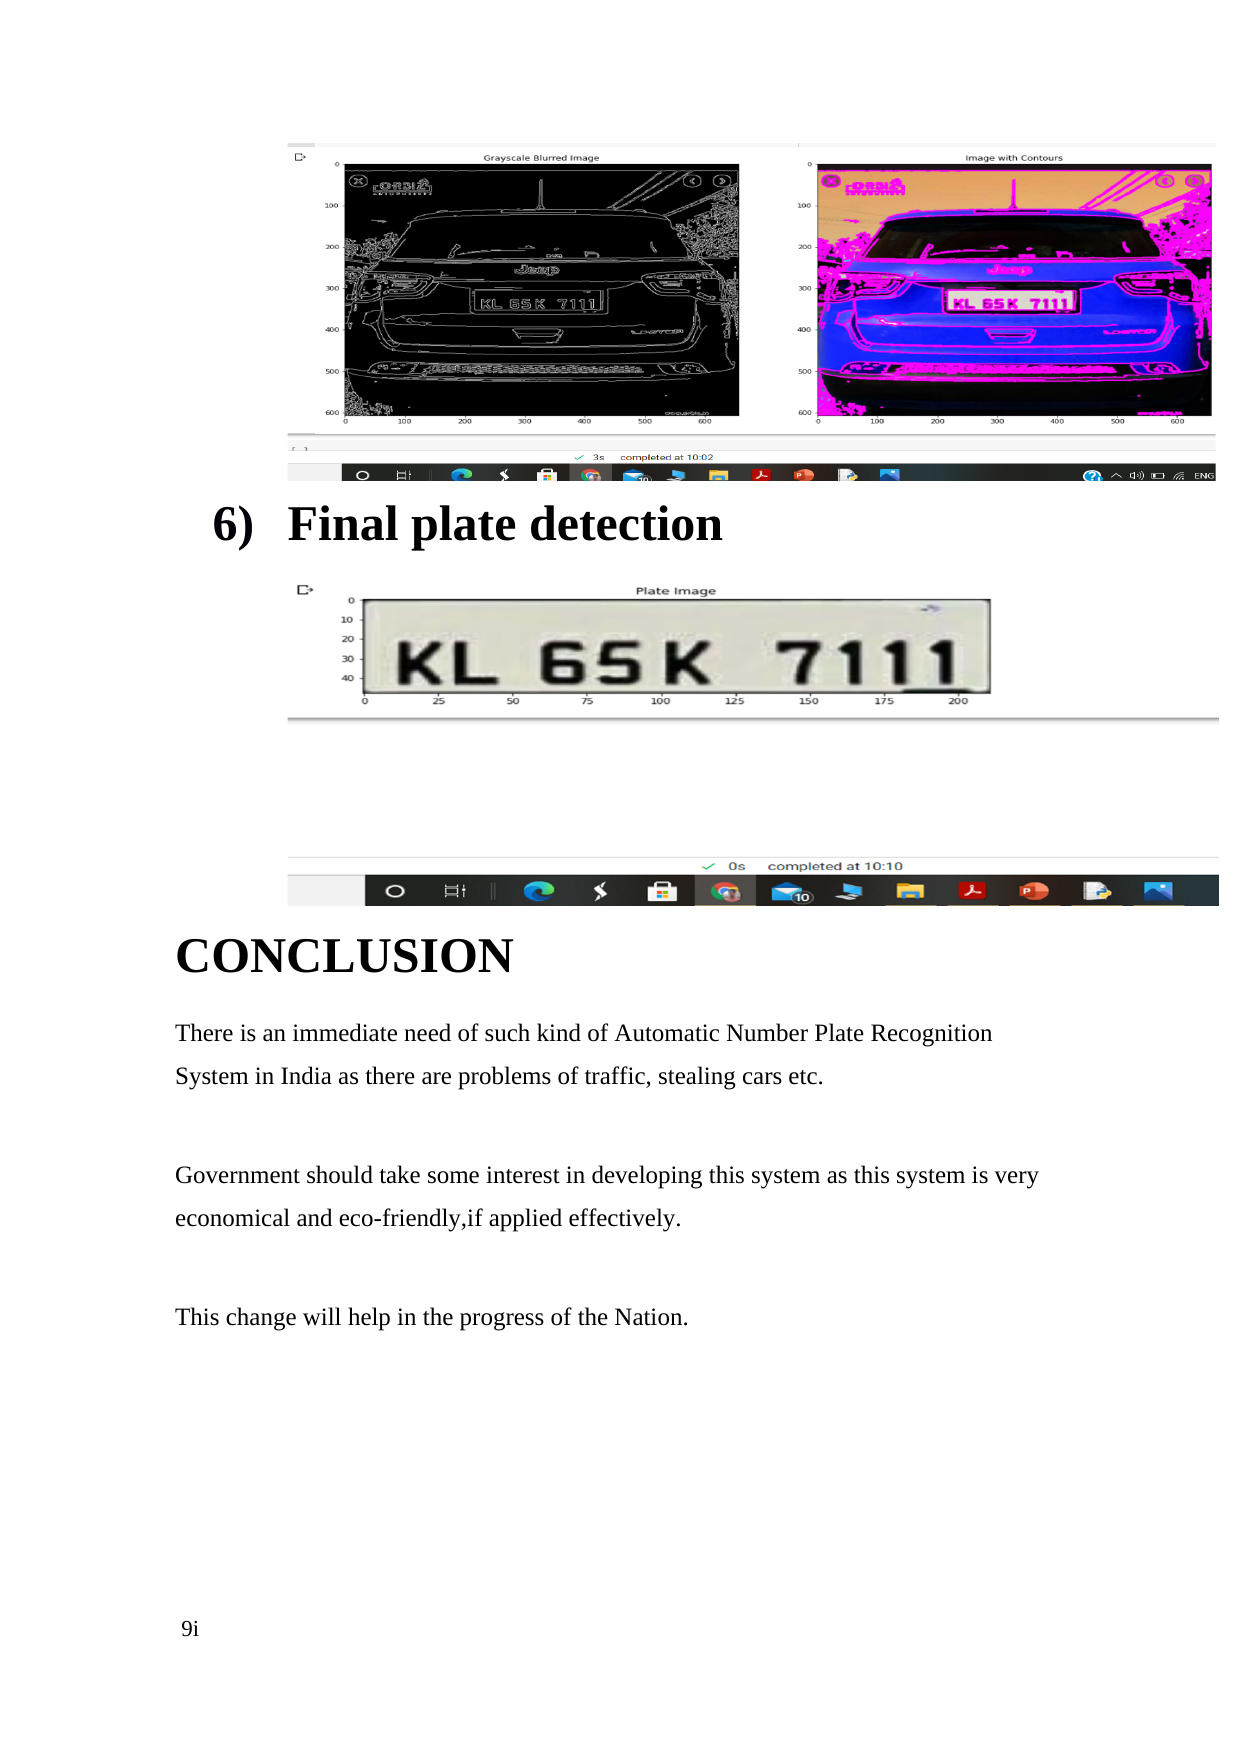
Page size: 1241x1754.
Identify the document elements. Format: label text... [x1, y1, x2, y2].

list Final plate detection [212, 493, 1064, 551]
picture [287, 579, 1219, 906]
text CONCLUSION [175, 926, 1064, 983]
text This change will help in the progress of the Nation. [175, 1302, 1064, 1331]
text There is an immediate need of such kind of Automatic Number Plate Recognition System in India as there are problems of traffic, stealing cars etc. [175, 1018, 1064, 1090]
text Government should take some interest in developing this system as this system is very economical and eco-friendly,if applied effectively. [175, 1160, 1064, 1232]
picture [287, 143, 1216, 481]
